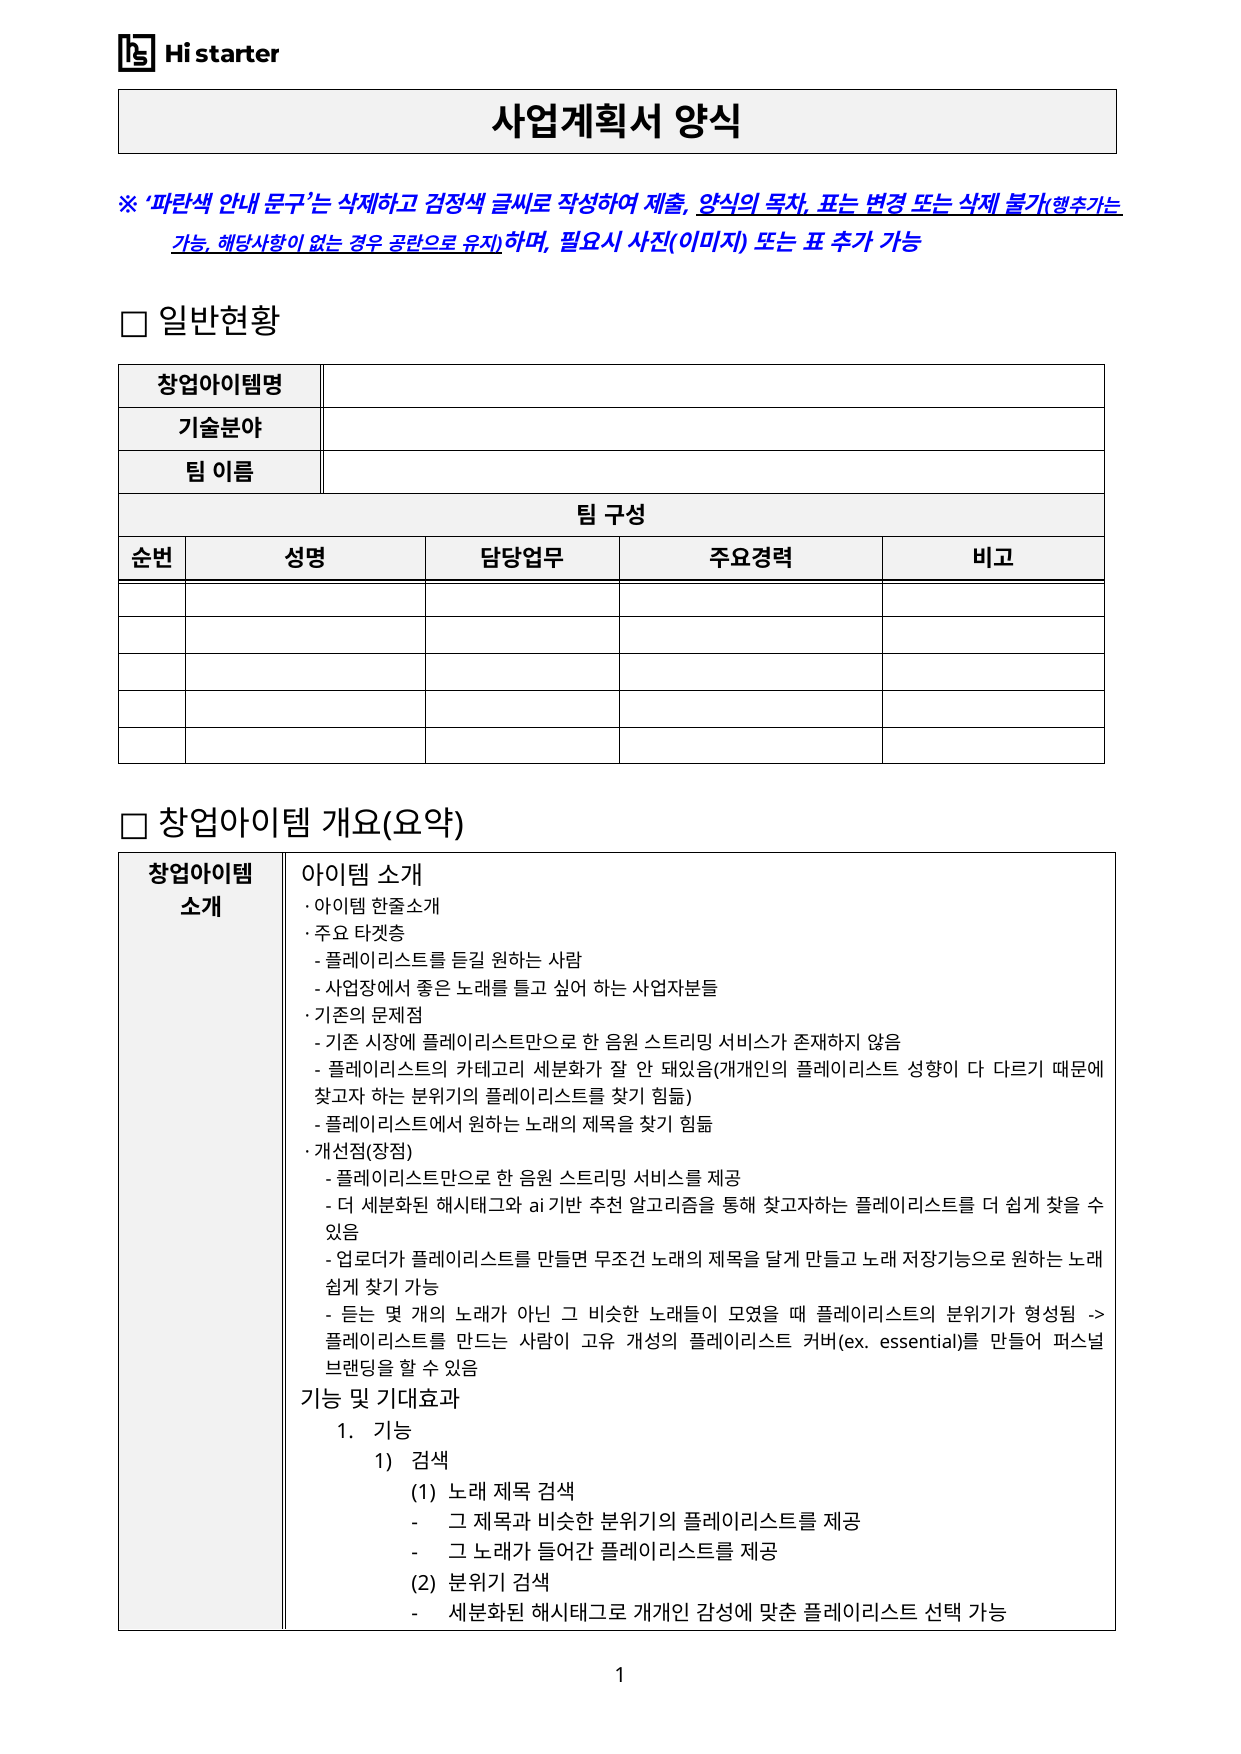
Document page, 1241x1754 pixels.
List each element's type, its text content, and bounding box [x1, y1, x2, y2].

table_cell 비고 [883, 537, 1104, 579]
table_header 창업아이템 소개 [119, 853, 282, 1629]
table_cell [883, 691, 1104, 726]
table_cell [883, 728, 1104, 763]
table_cell [119, 617, 185, 653]
table_cell [186, 728, 425, 763]
table_cell [883, 584, 1104, 616]
table_cell [620, 691, 882, 726]
table_cell [186, 617, 425, 653]
table_cell [119, 728, 185, 763]
table_cell 팀 구성 [119, 494, 1104, 536]
table_cell [324, 451, 1104, 493]
table_cell [620, 728, 882, 763]
table_cell [620, 617, 882, 653]
table_cell 담당업무 [426, 537, 619, 579]
table_cell 팀 이름 [119, 451, 320, 493]
table_cell [426, 654, 619, 690]
table_cell [324, 408, 1104, 450]
table_header [324, 365, 1104, 407]
picture [118, 34, 279, 72]
table_header 사업계획서 양식 [119, 90, 1116, 153]
table_cell 순번 [119, 537, 185, 579]
table_cell 기술분야 [119, 408, 320, 450]
table_cell 성명 [186, 537, 425, 579]
table_cell [119, 654, 185, 690]
table_cell [426, 617, 619, 653]
text □ 창업아이템 개요(요약) [118, 796, 1122, 845]
table_cell [620, 654, 882, 690]
table_cell [426, 691, 619, 726]
text □ 일반현황 [118, 295, 1122, 343]
table_cell [186, 691, 425, 726]
table_cell [883, 617, 1104, 653]
table_cell [119, 584, 185, 616]
table_cell [883, 654, 1104, 690]
table_cell [620, 584, 882, 616]
table_cell [186, 584, 425, 616]
table_cell [426, 728, 619, 763]
table_cell [186, 654, 425, 690]
text ※ ‘파란색 안내 문구’는 삭제하고 검정색 글씨로 작성하여 제출, 양식의 목차, 표는 변경 또는 삭제 불가(행추가는 가능, 해당사항이 없는 경우 공란으로 유지)하며, 필요시 사진(이미지) 또는 표 추가 가능 [118, 186, 1122, 257]
table_header 창업아이템명 [119, 365, 320, 407]
table_cell 주요경력 [620, 537, 882, 579]
table_cell [119, 691, 185, 726]
table_cell [426, 584, 619, 616]
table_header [286, 853, 1115, 1629]
